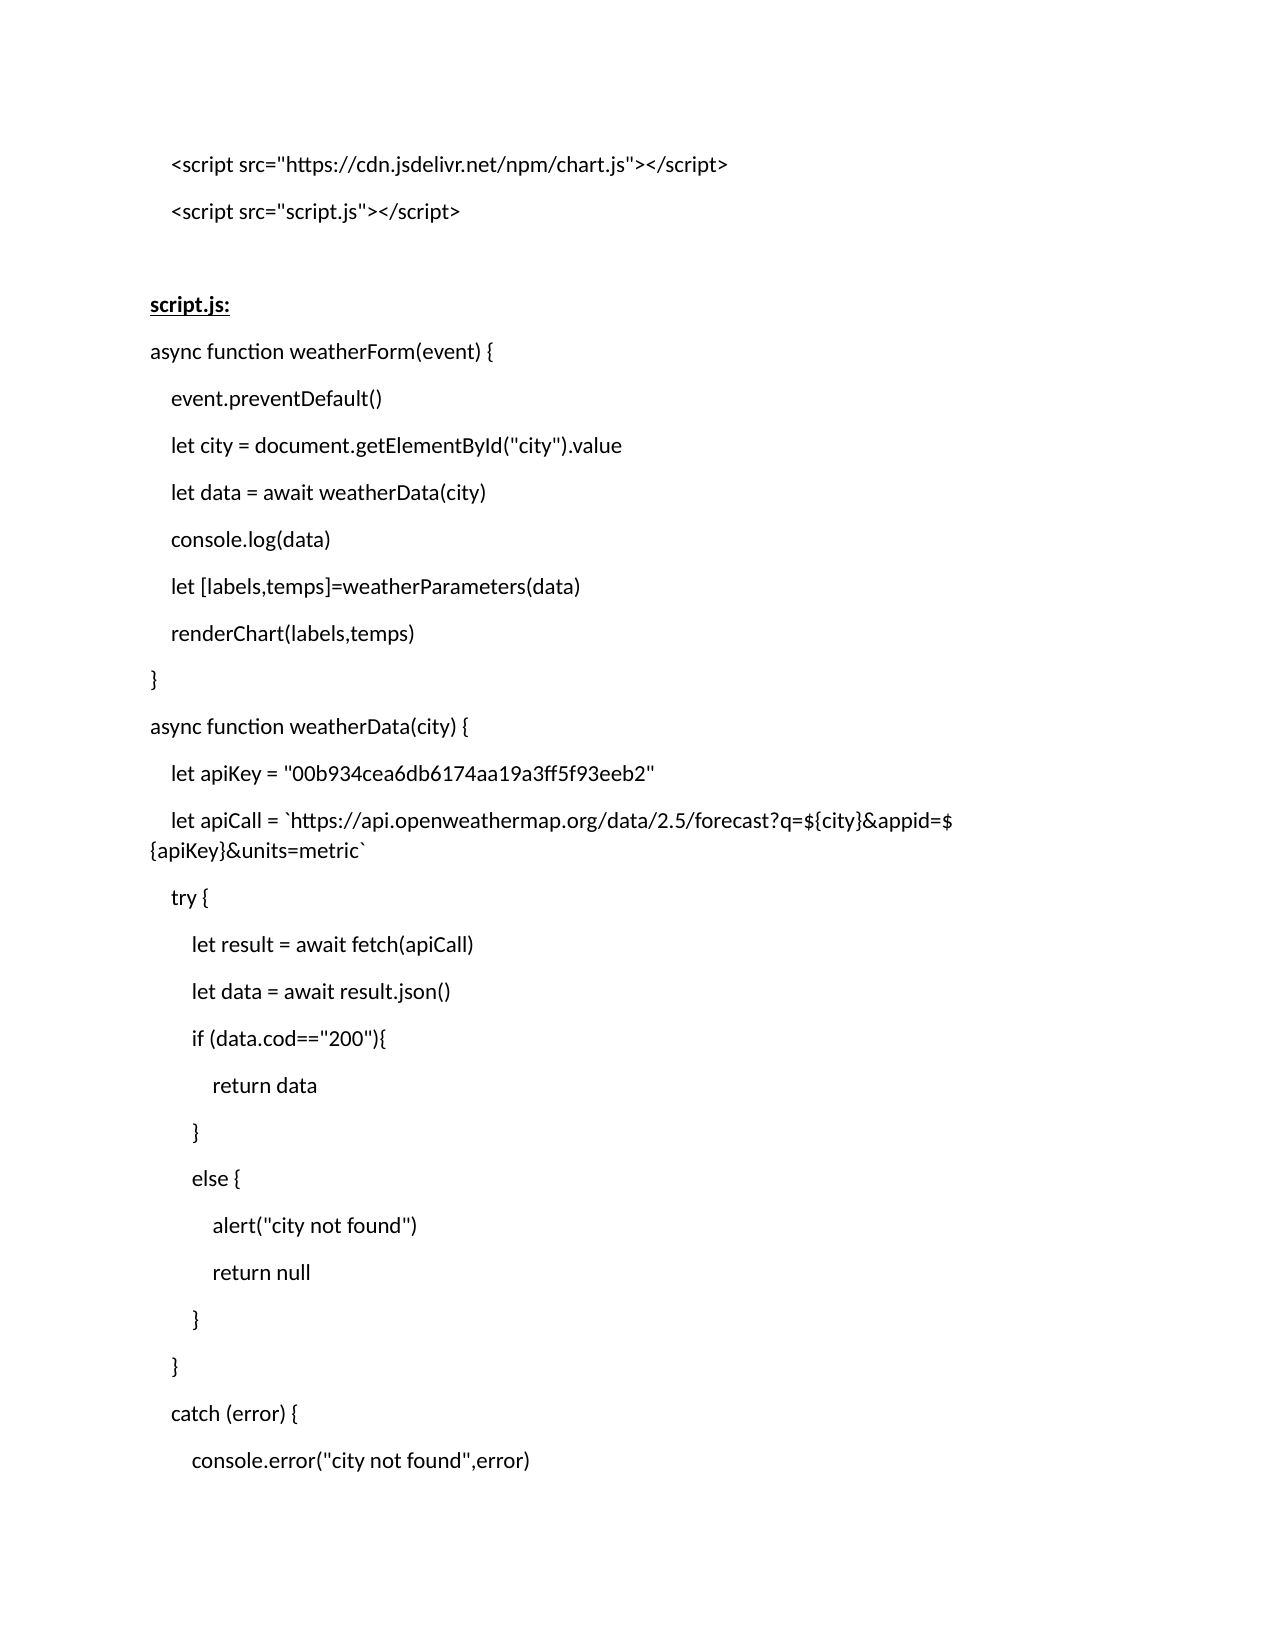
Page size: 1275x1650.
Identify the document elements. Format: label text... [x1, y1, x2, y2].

text script.js: [150, 291, 1125, 319]
text alert("city not found") [150, 1211, 1125, 1239]
text event.preventDefault() [150, 384, 1125, 412]
text else { [150, 1164, 1125, 1193]
text let city = document.getElementById("city").value [150, 431, 1125, 459]
text let data = await weatherData(city) [150, 478, 1125, 506]
text async function weatherData(city) { [150, 712, 1125, 741]
text } [150, 666, 1125, 694]
text renderChart(labels,temps) [150, 619, 1125, 647]
text console.error("city not found",error) [150, 1446, 1125, 1474]
text let apiKey = "00b934cea6db6174aa19a3ff5f93eeb2" [150, 759, 1125, 787]
text let apiCall = `https://api.openweathermap.org/data/2.5/forecast?q=${city}&appid=${apiKey}&units=metric` [150, 806, 1125, 864]
text } [150, 1352, 1125, 1380]
text return data [150, 1071, 1125, 1099]
text return null [150, 1258, 1125, 1286]
text } [150, 1305, 1125, 1333]
text async function weatherForm(event) { [150, 337, 1125, 366]
text <script src="script.js"></script> [150, 197, 1125, 225]
text <script src="https://cdn.jsdelivr.net/npm/chart.js"></script> [150, 150, 1125, 178]
text console.log(data) [150, 525, 1125, 553]
text let result = await fetch(apiCall) [150, 930, 1125, 958]
text try { [150, 883, 1125, 911]
text let data = await result.json() [150, 977, 1125, 1005]
text if (data.cod=="200"){ [150, 1024, 1125, 1052]
text catch (error) { [150, 1399, 1125, 1427]
text } [150, 1118, 1125, 1146]
text let [labels,temps]=weatherParameters(data) [150, 572, 1125, 600]
